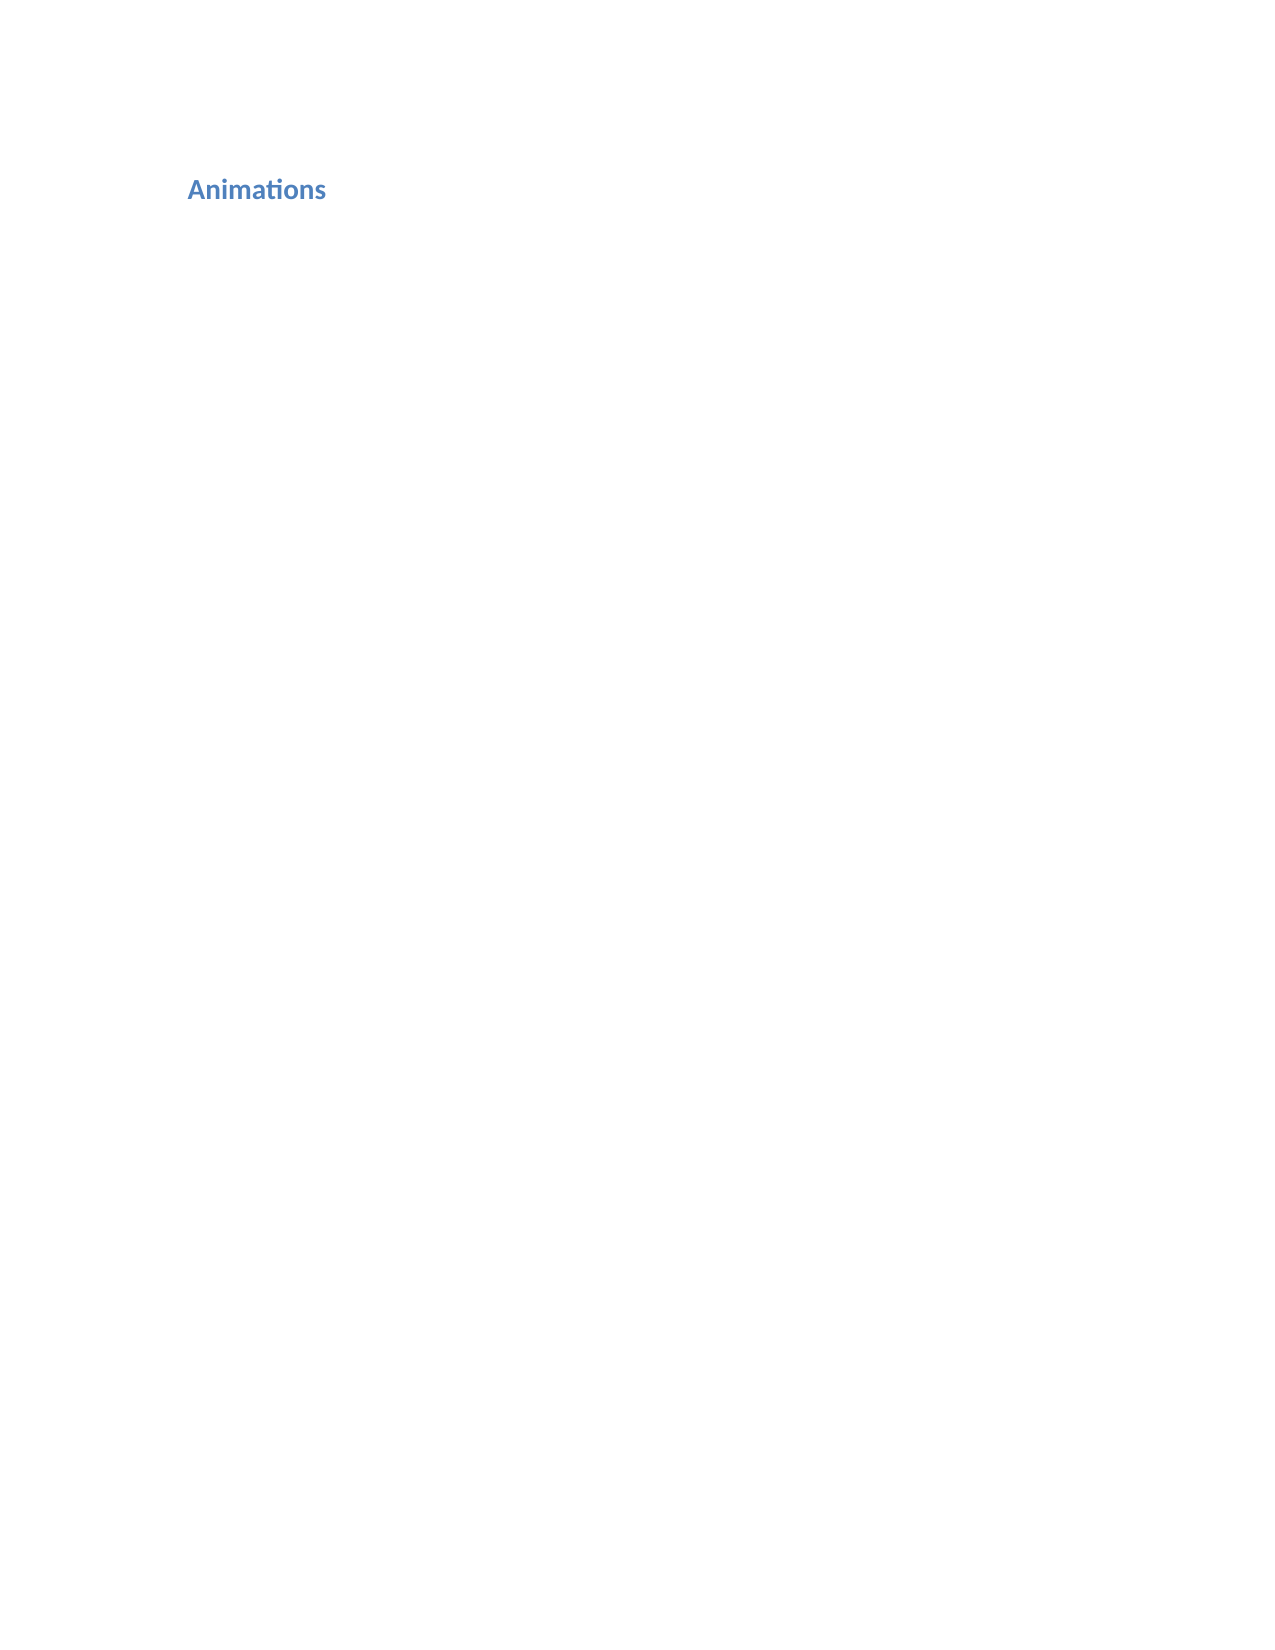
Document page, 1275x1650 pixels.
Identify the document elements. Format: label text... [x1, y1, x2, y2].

subtitle Animations [187, 171, 1087, 206]
